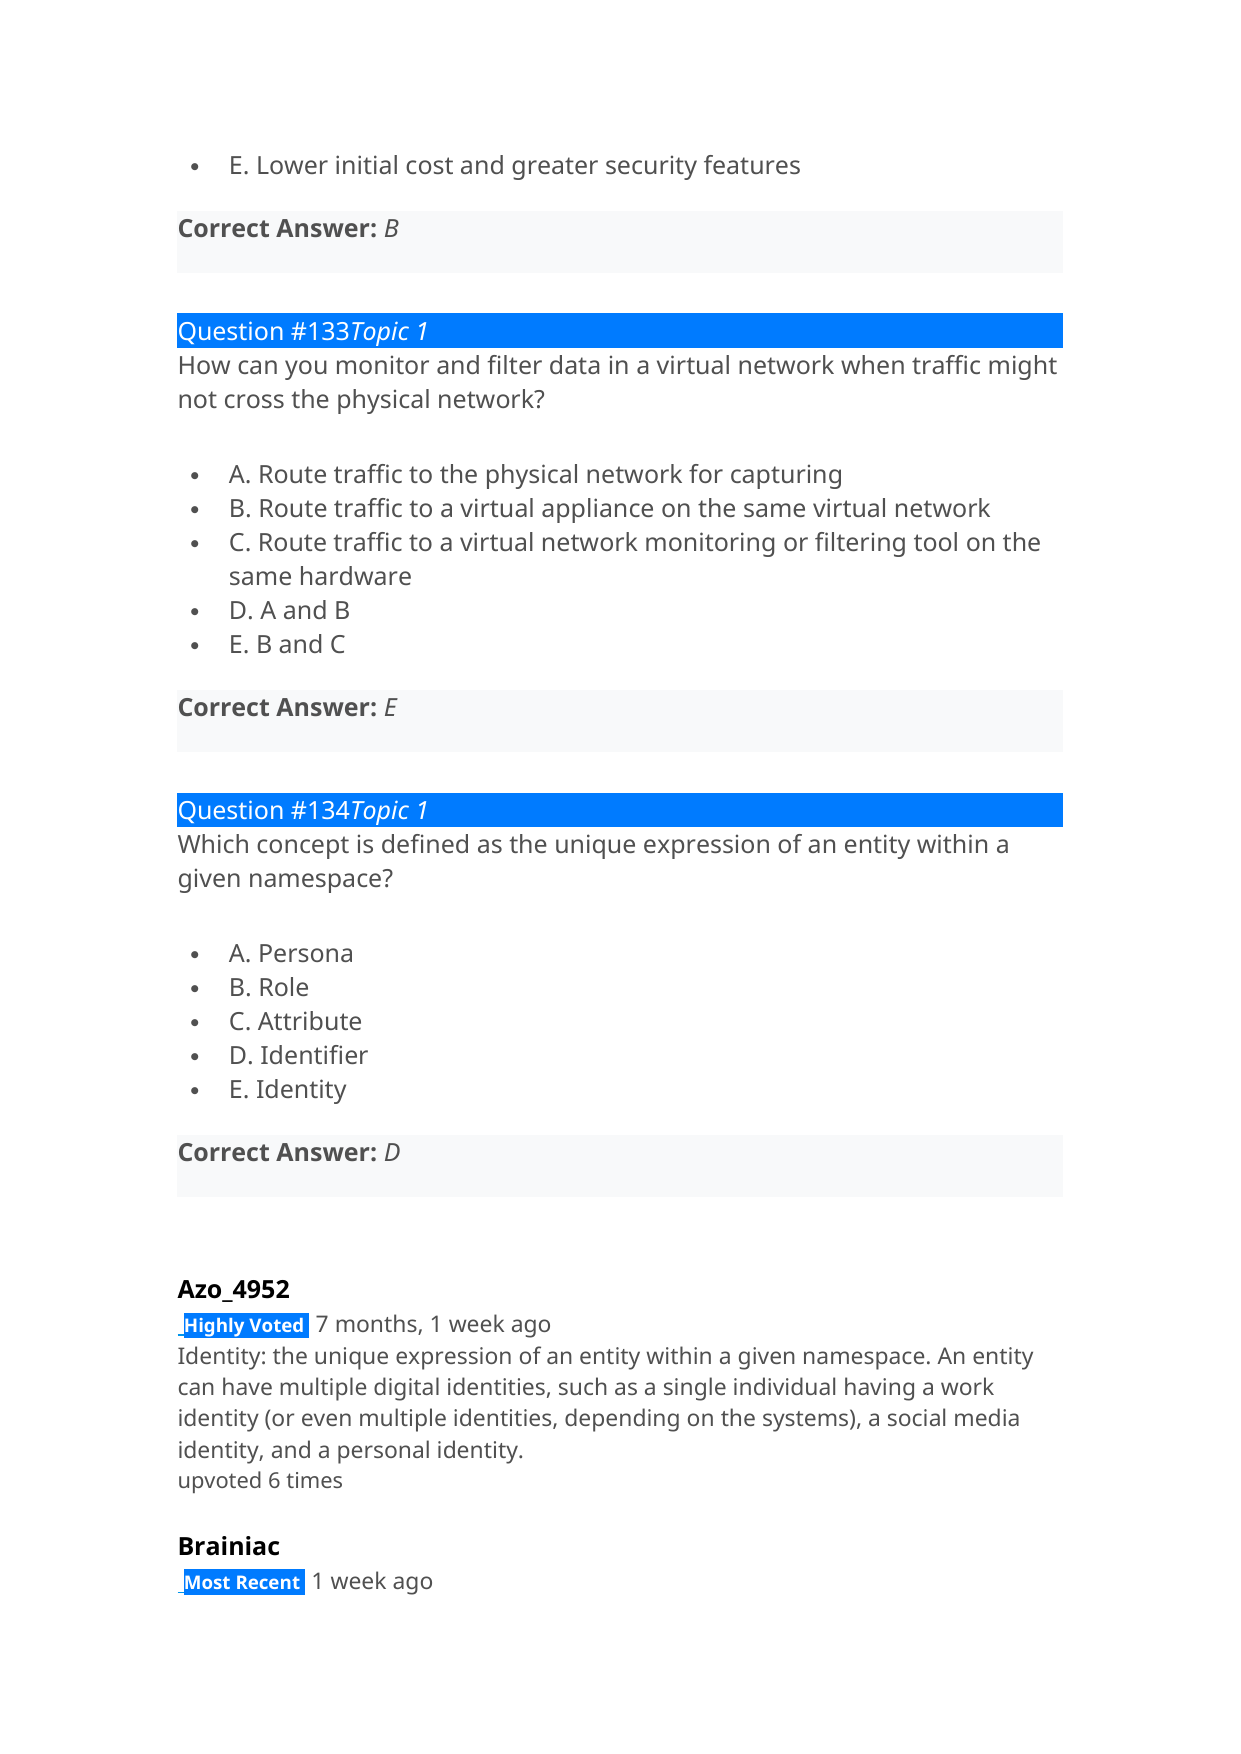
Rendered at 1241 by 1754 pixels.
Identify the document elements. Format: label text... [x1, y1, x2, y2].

text Correct Answer: D [177, 1135, 1063, 1197]
list C. Attribute [191, 1003, 1063, 1038]
text Brainiac [177, 1529, 1063, 1563]
text Question #134Topic 1 [177, 793, 1063, 827]
text upvoted 6 times [177, 1465, 1063, 1494]
text Highly Voted 7 months, 1 week ago [177, 1306, 1063, 1340]
list A. Persona [191, 935, 1063, 969]
list B. Route traffic to a virtual appliance on the same virtual network [191, 490, 1063, 524]
text Correct Answer: E [177, 690, 1063, 752]
list A. Route traffic to the physical network for capturing [191, 456, 1063, 490]
list E. Identity [191, 1072, 1063, 1106]
text Azo_4952 [177, 1272, 1063, 1306]
list B. Role [191, 969, 1063, 1003]
text Question #133Topic 1 [177, 313, 1063, 348]
text Which concept is defined as the unique expression of an entity within a given namespace? [177, 827, 1063, 895]
list D. Identifier [191, 1038, 1063, 1072]
list E. B and C [191, 627, 1063, 661]
list C. Route traffic to a virtual network monitoring or filtering tool on the same hardware [191, 524, 1063, 593]
list E. Lower initial cost and greater security features [191, 148, 1063, 182]
text Identity: the unique expression of an entity within a given namespace. An entity can have multiple digital identities, such as a single individual having a work identity (or even multiple identities, depending on the systems), a social media identity, and a personal identity. [177, 1340, 1063, 1465]
text How can you monitor and filter data in a virtual network when traffic might not cross the physical network? [177, 348, 1063, 416]
list D. A and B [191, 593, 1063, 627]
text Most Recent 1 week ago [177, 1563, 1063, 1597]
text Correct Answer: B [177, 211, 1063, 273]
